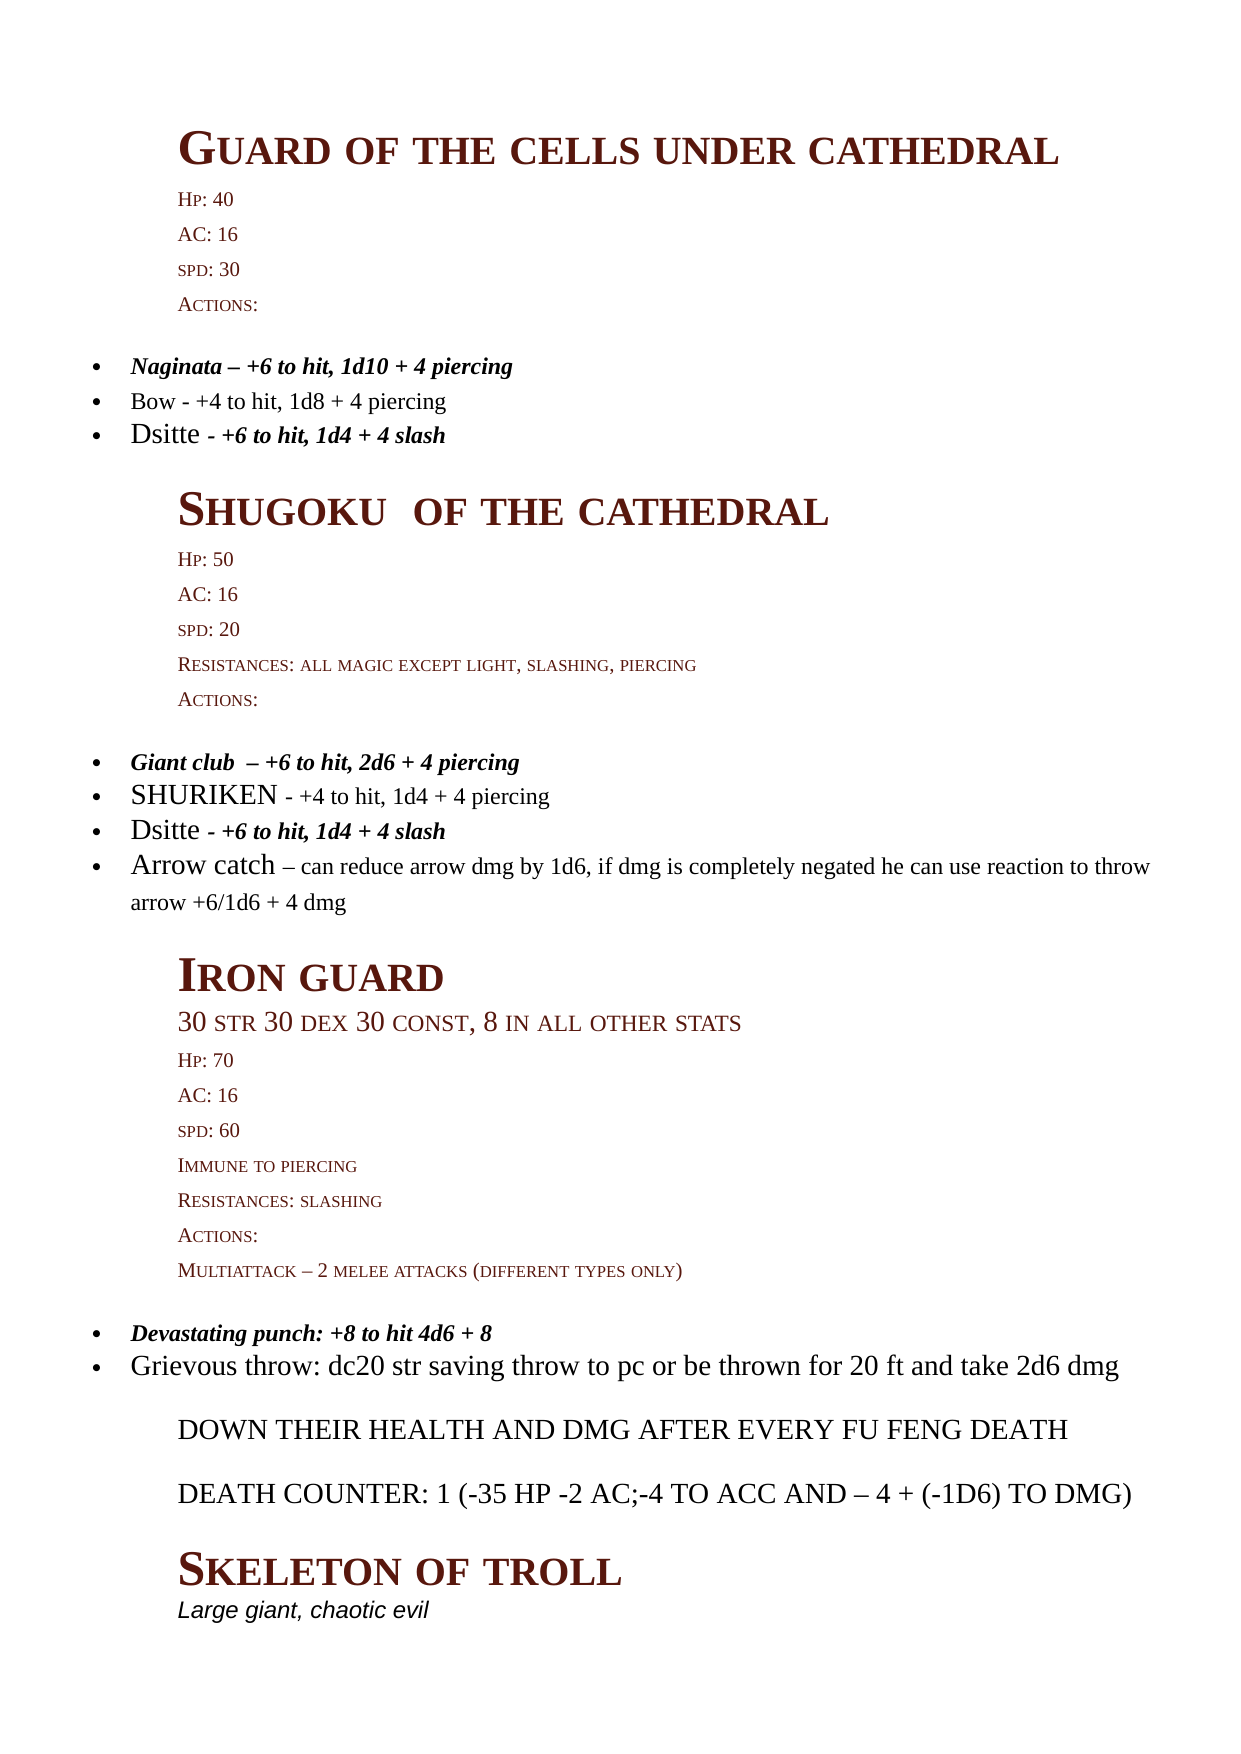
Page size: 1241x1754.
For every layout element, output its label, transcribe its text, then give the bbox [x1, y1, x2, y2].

text Hp: 70 [177, 1037, 1152, 1072]
text Hp: 50 [177, 536, 1152, 571]
text Hp: 40 [177, 176, 1152, 211]
text Shugoku of the cathedral [177, 479, 1152, 536]
text Resistances: all magic except light, slashing, piercing [177, 641, 1152, 676]
list Devastating punch: +8 to hit 4d6 + 8 [93, 1311, 1152, 1346]
text Actions: [177, 676, 1152, 711]
text Resistances: slashing [177, 1177, 1152, 1212]
text spd: 30 [177, 246, 1152, 281]
list Giant club – +6 to hit, 2d6 + 4 piercing [93, 741, 1152, 776]
text spd: 20 [177, 606, 1152, 641]
text Immune to piercing [177, 1142, 1152, 1177]
text DEATH COUNTER: 1 (-35 HP -2 AC;-4 TO ACC AND – 4 + (-1D6) TO DMG) [177, 1475, 1152, 1510]
text Skeleton of troll [177, 1539, 1152, 1596]
list Naginata – +6 to hit, 1d10 + 4 piercing [93, 345, 1152, 380]
list Dsitte - +6 to hit, 1d4 + 4 slash [93, 415, 1152, 450]
text Guard of the cells under cathedral [177, 118, 1152, 176]
list Grievous throw: dc20 str saving throw to pc or be thrown for 20 ft and take 2d6 dmg [93, 1346, 1152, 1381]
list Arrow catch – can reduce arrow dmg by 1d6, if dmg is completely negated he can use reaction to throw arrow +6/1d6 + 4 dmg [93, 846, 1152, 916]
text AC: 16 [177, 1072, 1152, 1107]
list Dsitte - +6 to hit, 1d4 + 4 slash [93, 811, 1152, 846]
text Actions: [177, 1212, 1152, 1247]
text 30 str 30 dex 30 const, 8 in all other stats [177, 1002, 1152, 1037]
list Bow - +4 to hit, 1d8 + 4 piercing [93, 380, 1152, 415]
text spd: 60 [177, 1107, 1152, 1142]
text AC: 16 [177, 571, 1152, 606]
text DOWN THEIR HEALTH AND DMG AFTER EVERY FU FENG DEATH [177, 1411, 1152, 1446]
text Large giant, chaotic evil [177, 1596, 1152, 1624]
text Iron guard [177, 945, 1152, 1002]
text Actions: [177, 281, 1152, 316]
text AC: 16 [177, 211, 1152, 246]
list SHURIKEN - +4 to hit, 1d4 + 4 piercing [93, 776, 1152, 811]
text Multiattack – 2 melee attacks (different types only) [177, 1247, 1152, 1282]
